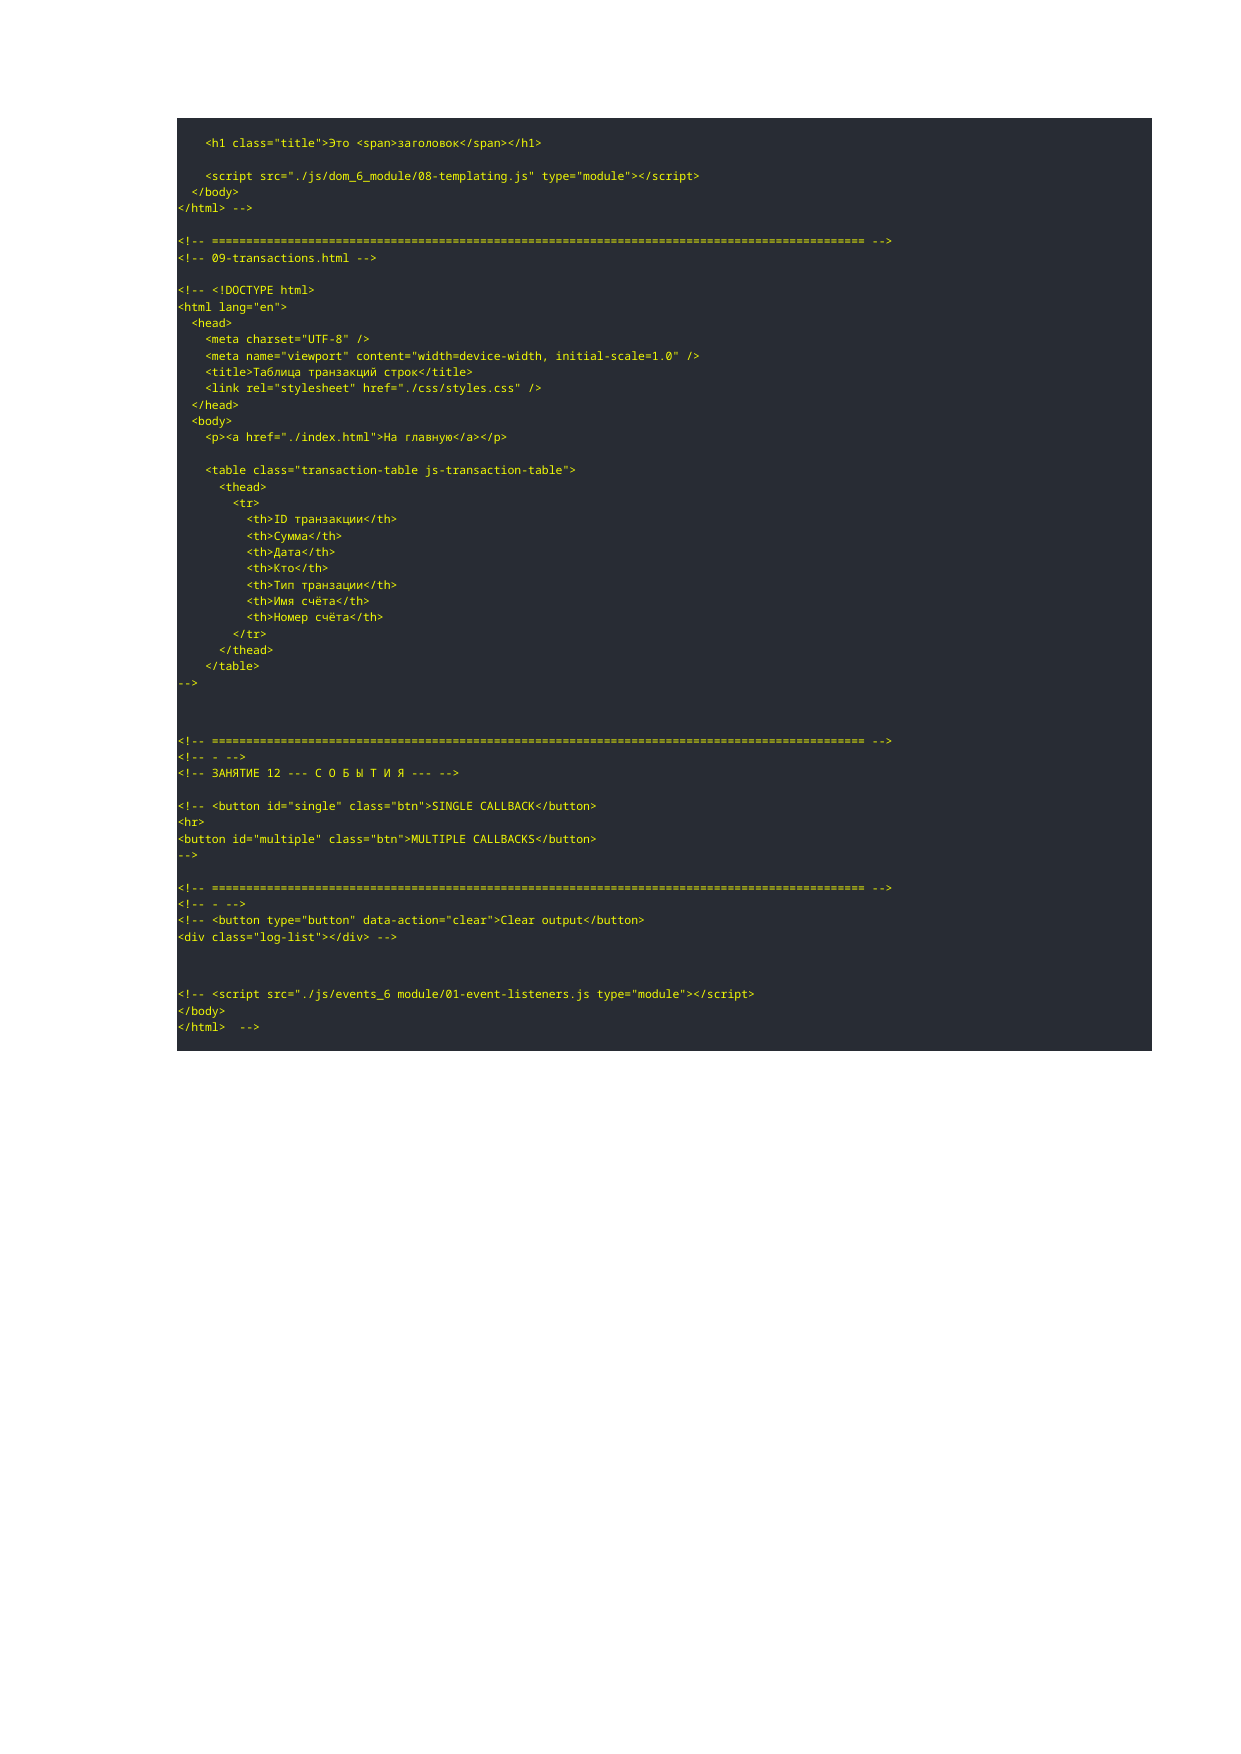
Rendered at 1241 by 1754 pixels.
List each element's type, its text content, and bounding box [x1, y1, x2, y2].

text <th>Имя счёта</th> [177, 592, 1152, 609]
text </thead> [177, 641, 1152, 658]
text <th>ID транзакции</th> [177, 511, 1152, 527]
text <!-- - --> [177, 748, 1152, 764]
text <h1 class="title">Это <span>заголовок</span></h1> [177, 134, 1152, 151]
text <!-- <script src="./js/events_6 module/01-event-listeners.js type="module"></script> [177, 986, 1152, 1002]
text <!-- <!DOCTYPE html> [177, 282, 1152, 298]
text <head> [177, 314, 1152, 331]
text <tr> [177, 494, 1152, 511]
text <p><a href="./index.html">На главную</a></p> [177, 429, 1152, 445]
text <!-- =============================================================================================== --> [177, 879, 1152, 895]
text <th>Дата</th> [177, 543, 1152, 560]
text <html lang="en"> [177, 298, 1152, 314]
text <meta name="viewport" content="width=device-width, initial-scale=1.0" /> [177, 347, 1152, 363]
text --> [177, 674, 1152, 691]
text <th>Сумма</th> [177, 527, 1152, 543]
text <!-- - --> [177, 895, 1152, 912]
text </head> [177, 396, 1152, 412]
text </tr> [177, 625, 1152, 641]
text <!-- <button id="single" class="btn">SINGLE CALLBACK</button> [177, 797, 1152, 814]
text </html> --> [177, 1018, 1152, 1035]
text </table> [177, 658, 1152, 674]
text <th>Номер счёта</th> [177, 609, 1152, 625]
text <!-- <button type="button" data-action="clear">Clear output</button> [177, 912, 1152, 928]
text <thead> [177, 478, 1152, 494]
text <div class="log-list"></div> --> [177, 928, 1152, 944]
text <!-- =============================================================================================== --> [177, 233, 1152, 249]
text --> [177, 846, 1152, 863]
text </body> [177, 183, 1152, 200]
text <body> [177, 412, 1152, 429]
text <th>Кто</th> [177, 560, 1152, 576]
text <!-- 09-transactions.html --> [177, 249, 1152, 265]
text </body> [177, 1002, 1152, 1018]
text <!-- ЗАНЯТИЕ 12 --- С О Б Ы Т И Я --- --> [177, 764, 1152, 781]
text <hr> [177, 814, 1152, 830]
text <!-- =============================================================================================== --> [177, 732, 1152, 748]
text <th>Тип транзации</th> [177, 576, 1152, 592]
text <script src="./js/dom_6_module/08-templating.js" type="module"></script> [177, 167, 1152, 183]
text <meta charset="UTF-8" /> [177, 331, 1152, 347]
text <button id="multiple" class="btn">MULTIPLE CALLBACKS</button> [177, 830, 1152, 846]
text </html> --> [177, 200, 1152, 216]
text <title>Таблица транзакций строк</title> [177, 363, 1152, 380]
text <table class="transaction-table js-transaction-table"> [177, 462, 1152, 478]
text <link rel="stylesheet" href="./css/styles.css" /> [177, 380, 1152, 396]
